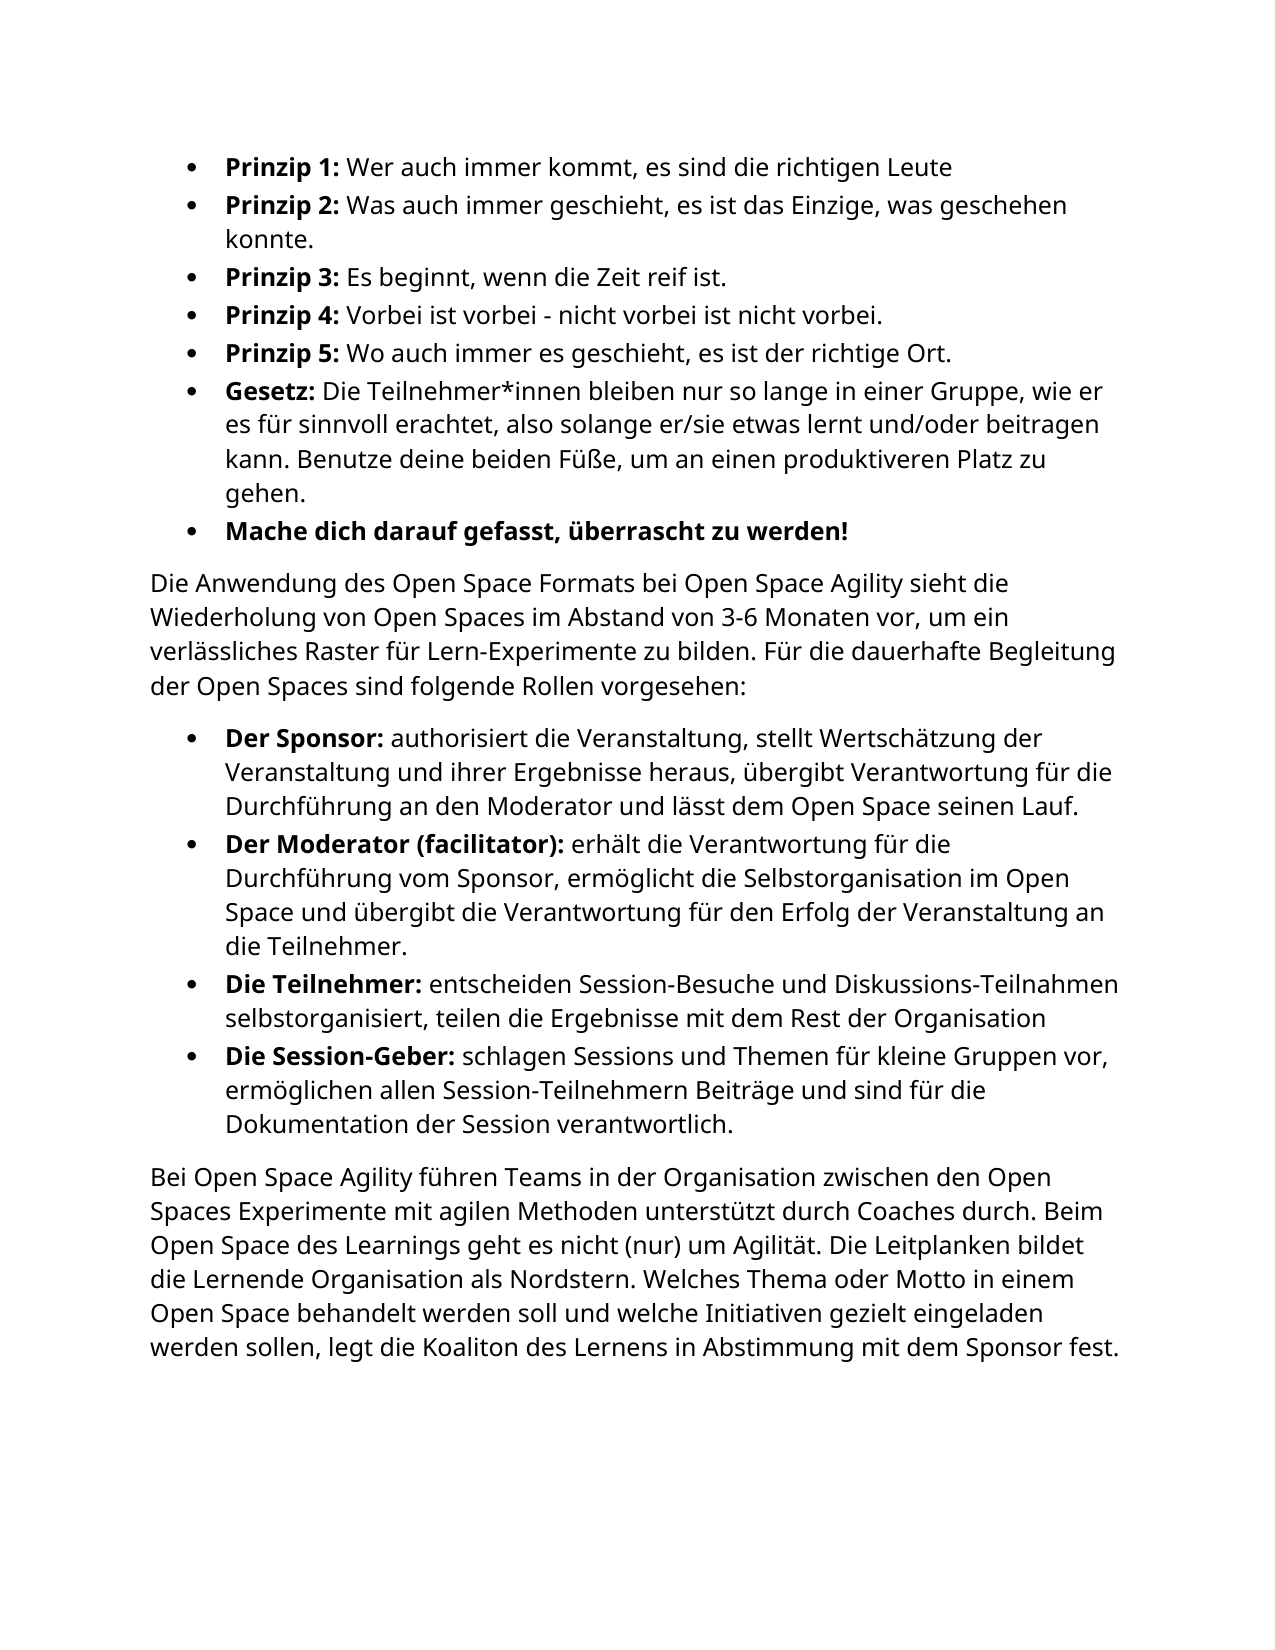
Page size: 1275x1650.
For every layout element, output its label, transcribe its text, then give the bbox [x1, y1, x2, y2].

list Die Teilnehmer: entscheiden Session-Besuche und Diskussions-Teilnahmen selbstorganisiert, teilen die Ergebnisse mit dem Rest der Organisation [187, 967, 1125, 1035]
list Der Sponsor: authorisiert die Veranstaltung, stellt Wertschätzung der Veranstaltung und ihrer Ergebnisse heraus, übergibt Verantwortung für die Durchführung an den Moderator und lässt dem Open Space seinen Lauf. [187, 721, 1125, 823]
list Mache dich darauf gefasst, überrascht zu werden! [187, 513, 1125, 547]
text Bei Open Space Agility führen Teams in der Organisation zwischen den Open Spaces Experimente mit agilen Methoden unterstützt durch Coaches durch. Beim Open Space des Learnings geht es nicht (nur) um Agilität. Die Leitplanken bildet die Lernende Organisation als Nordstern. Welches Thema oder Motto in einem Open Space behandelt werden soll und welche Initiativen gezielt eingeladen werden sollen, legt die Koaliton des Lernens in Abstimmung mit dem Sponsor fest. [150, 1160, 1125, 1364]
list Prinzip 3: Es beginnt, wenn die Zeit reif ist. [187, 260, 1125, 294]
list Die Session-Geber: schlagen Sessions und Themen für kleine Gruppen vor, ermöglichen allen Session-Teilnehmern Beiträge und sind für die Dokumentation der Session verantwortlich. [187, 1039, 1125, 1141]
list Prinzip 2: Was auch immer geschieht, es ist das Einzige, was geschehen konnte. [187, 188, 1125, 256]
list Der Moderator (facilitator): erhält die Verantwortung für die Durchführung vom Sponsor, ermöglicht die Selbstorganisation im Open Space und übergibt die Verantwortung für den Erfolg der Veranstaltung an die Teilnehmer. [187, 827, 1125, 963]
list Prinzip 1: Wer auch immer kommt, es sind die richtigen Leute [187, 150, 1125, 184]
list Prinzip 5: Wo auch immer es geschieht, es ist der richtige Ort. [187, 335, 1125, 369]
list Gesetz: Die Teilnehmer*innen bleiben nur so lange in einer Gruppe, wie er es für sinnvoll erachtet, also solange er/sie etwas lernt und/oder beitragen kann. Benutze deine beiden Füße, um an einen produktiveren Platz zu gehen. [187, 373, 1125, 509]
text Die Anwendung des Open Space Formats bei Open Space Agility sieht die Wiederholung von Open Spaces im Abstand von 3-6 Monaten vor, um ein verlässliches Raster für Lern-Experimente zu bilden. Für die dauerhafte Begleitung der Open Spaces sind folgende Rollen vorgesehen: [150, 566, 1125, 702]
list Prinzip 4: Vorbei ist vorbei - nicht vorbei ist nicht vorbei. [187, 297, 1125, 332]
